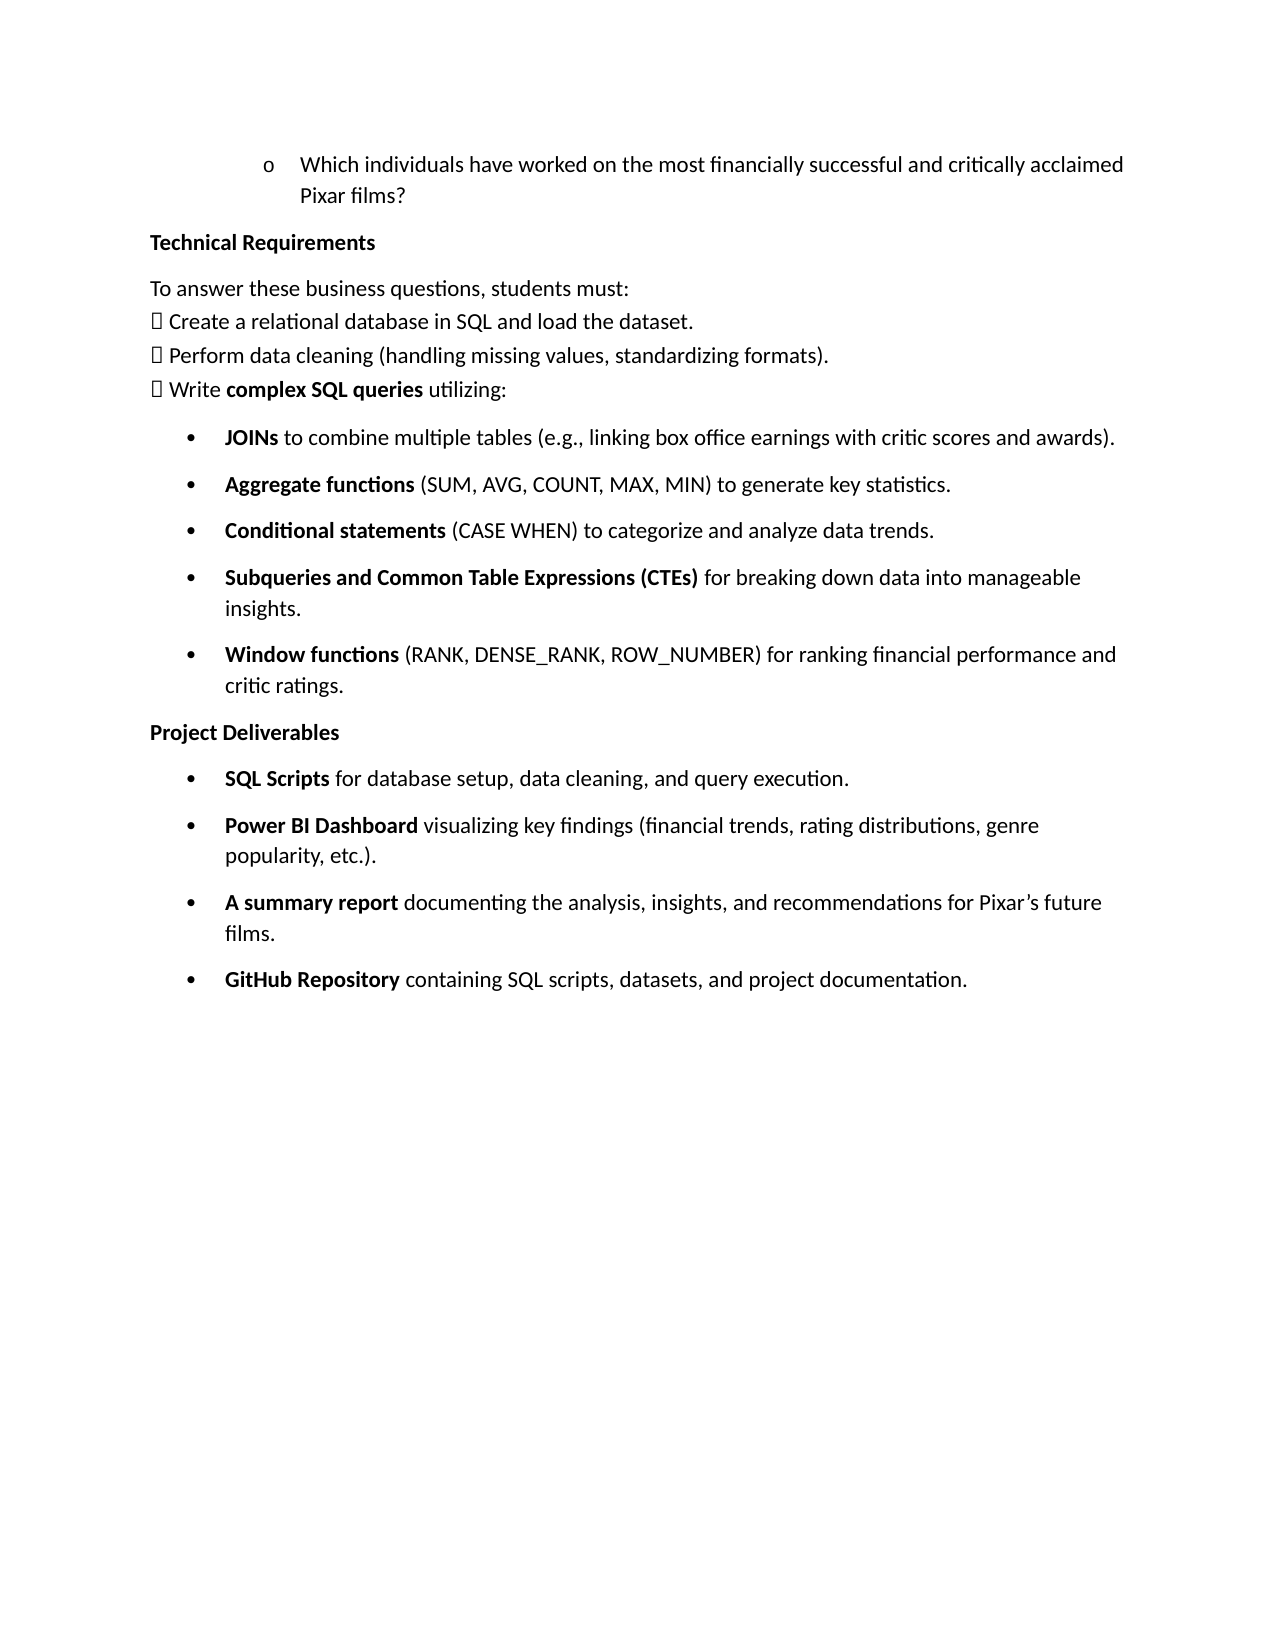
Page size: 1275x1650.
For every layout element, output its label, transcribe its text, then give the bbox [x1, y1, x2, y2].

list Which individuals have worked on the most financially successful and critically acclaimed Pixar films? [262, 150, 1125, 209]
text To answer these business questions, students must: ✅ Create a relational database in SQL and load the dataset. ✅ Perform data cleaning (handling missing values, standardizing formats). ✅ Write complex SQL queries utilizing: [150, 274, 1125, 404]
list Aggregate functions (SUM, AVG, COUNT, MAX, MIN) to generate key statistics. [187, 470, 1125, 498]
list Window functions (RANK, DENSE_RANK, ROW_NUMBER) for ranking financial performance and critic ratings. [187, 641, 1125, 699]
list Subqueries and Common Table Expressions (CTEs) for breaking down data into manageable insights. [187, 563, 1125, 622]
list A summary report documenting the analysis, insights, and recommendations for Pixar’s future films. [187, 888, 1125, 947]
list Power BI Dashboard visualizing key findings (financial trends, rating distributions, genre popularity, etc.). [187, 811, 1125, 870]
list Conditional statements (CASE WHEN) to categorize and analyze data trends. [187, 517, 1125, 545]
list GitHub Repository containing SQL scripts, datasets, and project documentation. [187, 966, 1125, 994]
list SQL Scripts for database setup, data cleaning, and query execution. [187, 764, 1125, 793]
text Project Deliverables [150, 718, 1125, 746]
text Technical Requirements [150, 228, 1125, 256]
list JOINs to combine multiple tables (e.g., linking box office earnings with critic scores and awards). [187, 423, 1125, 451]
